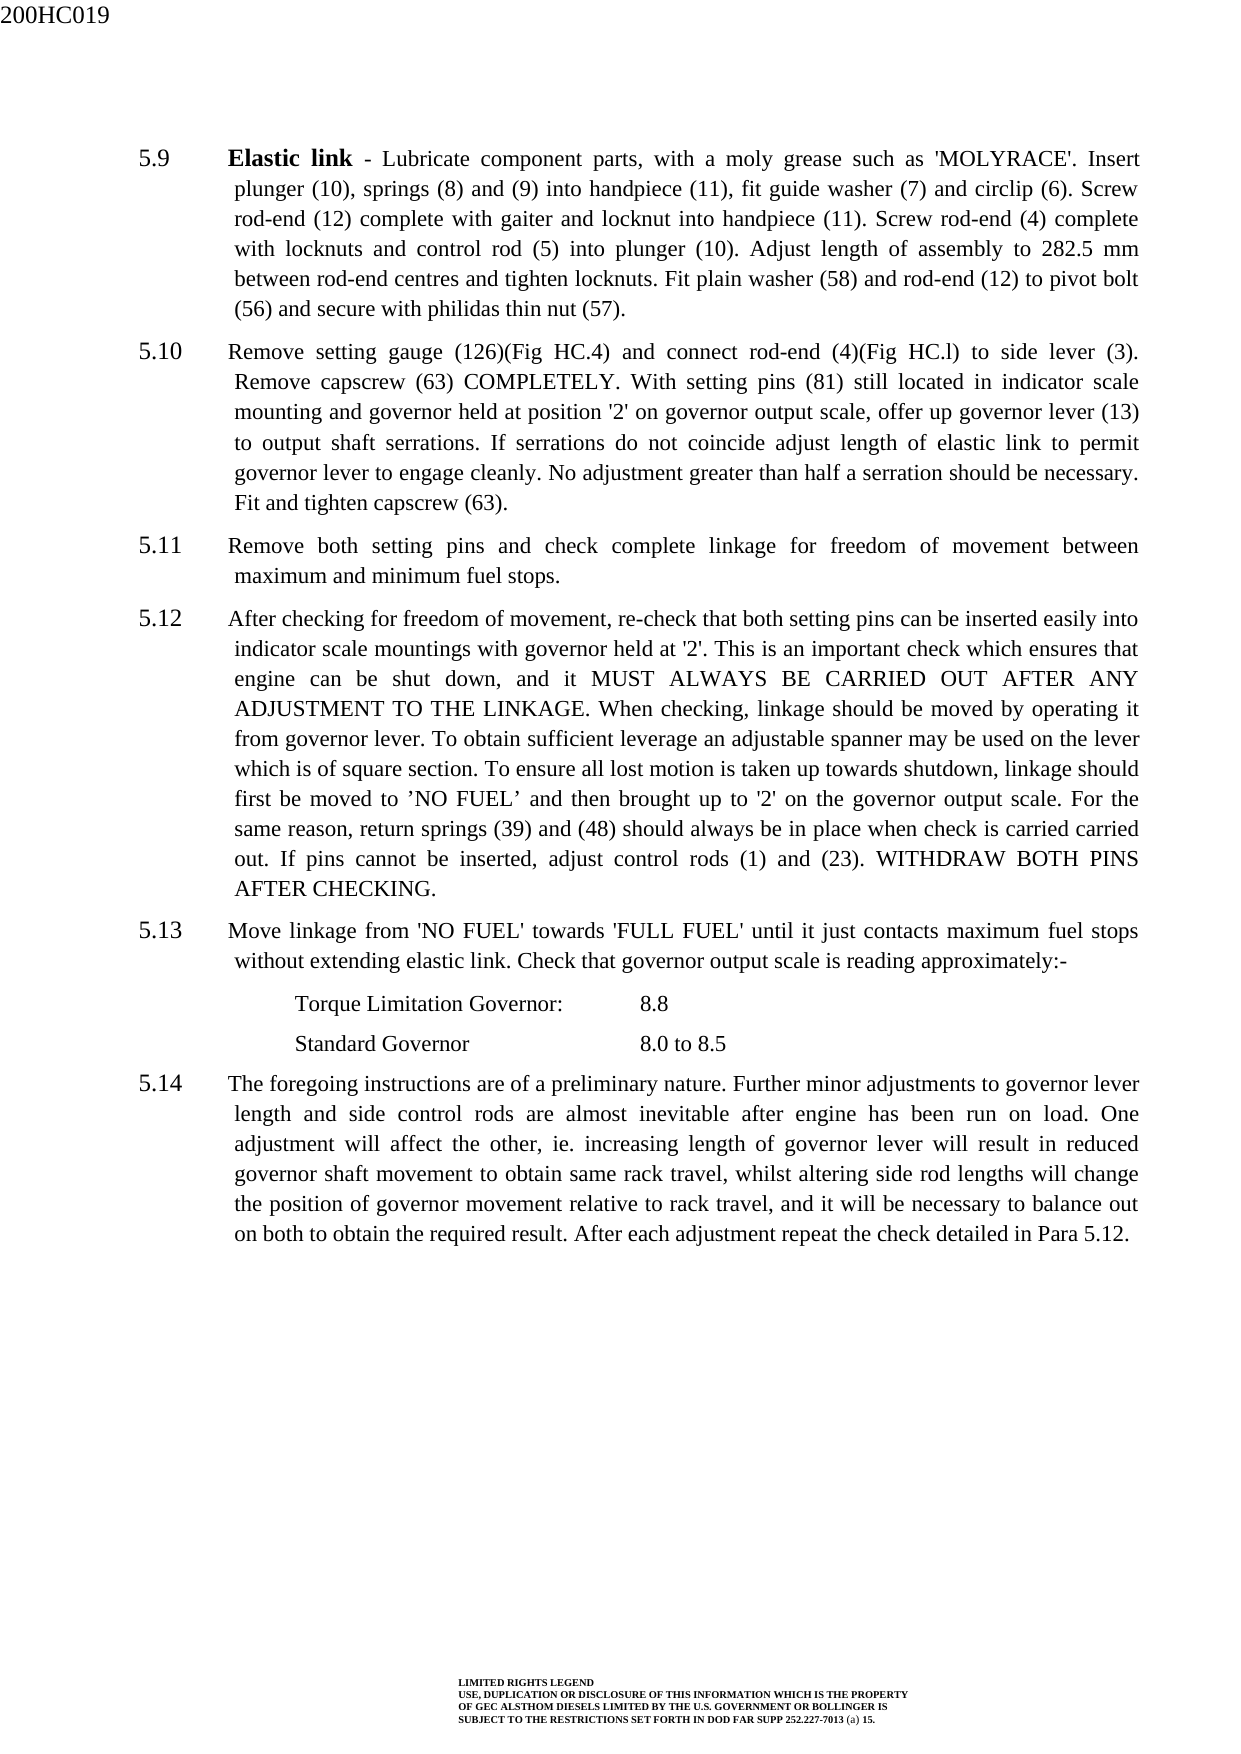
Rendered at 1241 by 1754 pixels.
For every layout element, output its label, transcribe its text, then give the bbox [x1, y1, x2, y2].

list After checking for freedom of movement, re-check that both setting pins can be inserted easily into indicator scale mountings with governor held at '2'. This is an important check which ensures that engine can be shut down, and it MUST ALWAYS BE CARRIED OUT AFTER ANY ADJUSTMENT TO THE LINKAGE. When checking, linkage should be moved by operating it from governor lever. To obtain sufficient leverage an adjustable spanner may be used on the lever which is of square section. To ensure all lost motion is taken up towards shutdown, linkage should first be moved to ’NO FUEL’ and then brought up to '2' on the governor output scale. For the same reason, return springs (39) and (48) should always be in place when check is carried carried out. If pins cannot be inserted, adjust control rods (1) and (23). WITHDRAW BOTH PINS AFTER CHECKING. [138, 602, 1141, 902]
list Remove both setting pins and check complete linkage for freedom of movement between maximum and minimum fuel stops. [138, 529, 1141, 589]
text Standard Governor 8.0 to 8.5 [294, 1029, 1141, 1057]
list The foregoing instructions are of a preliminary nature. Further minor adjustments to governor lever length and side control rods are almost inevitable after engine has been run on load. One adjustment will affect the other, ie. increasing length of governor lever will result in reduced governor shaft movement to obtain same rack travel, whilst altering side rod lengths will change the position of governor movement relative to rack travel, and it will be necessary to balance out on both to obtain the required result. After each adjustment repeat the check detailed in Para 5.12. [138, 1067, 1141, 1247]
text Torque Limitation Governor: 8.8 [294, 989, 1141, 1017]
list Remove setting gauge (126)(Fig HC.4) and connect rod-end (4)(Fig HC.l) to side lever (3). Remove capscrew (63) COMPLETELY. With setting pins (81) still located in indicator scale mounting and governor held at position '2' on governor output scale, offer up governor lever (13) to output shaft serrations. If serrations do not coincide adjust length of elastic link to permit governor lever to engage cleanly. No adjustment greater than half a serration should be necessary. Fit and tighten capscrew (63). [138, 335, 1141, 516]
list Elastic link - Lubricate component parts, with a moly grease such as 'MOLYRACE'. Insert plunger (10), springs (8) and (9) into handpiece (11), fit guide washer (7) and circlip (6). Screw rod-end (12) complete with gaiter and locknut into handpiece (11). Screw rod-end (4) complete with locknuts and control rod (5) into plunger (10). Adjust length of assembly to 282.5 mm between rod-end centres and tighten locknuts. Fit plain washer (58) and rod-end (12) to pivot bolt (56) and secure with philidas thin nut (57). [138, 143, 1141, 323]
list Move linkage from 'NO FUEL' towards 'FULL FUEL' until it just contacts maximum fuel stops without extending elastic link. Check that governor output scale is reading approximately:- [138, 914, 1141, 974]
